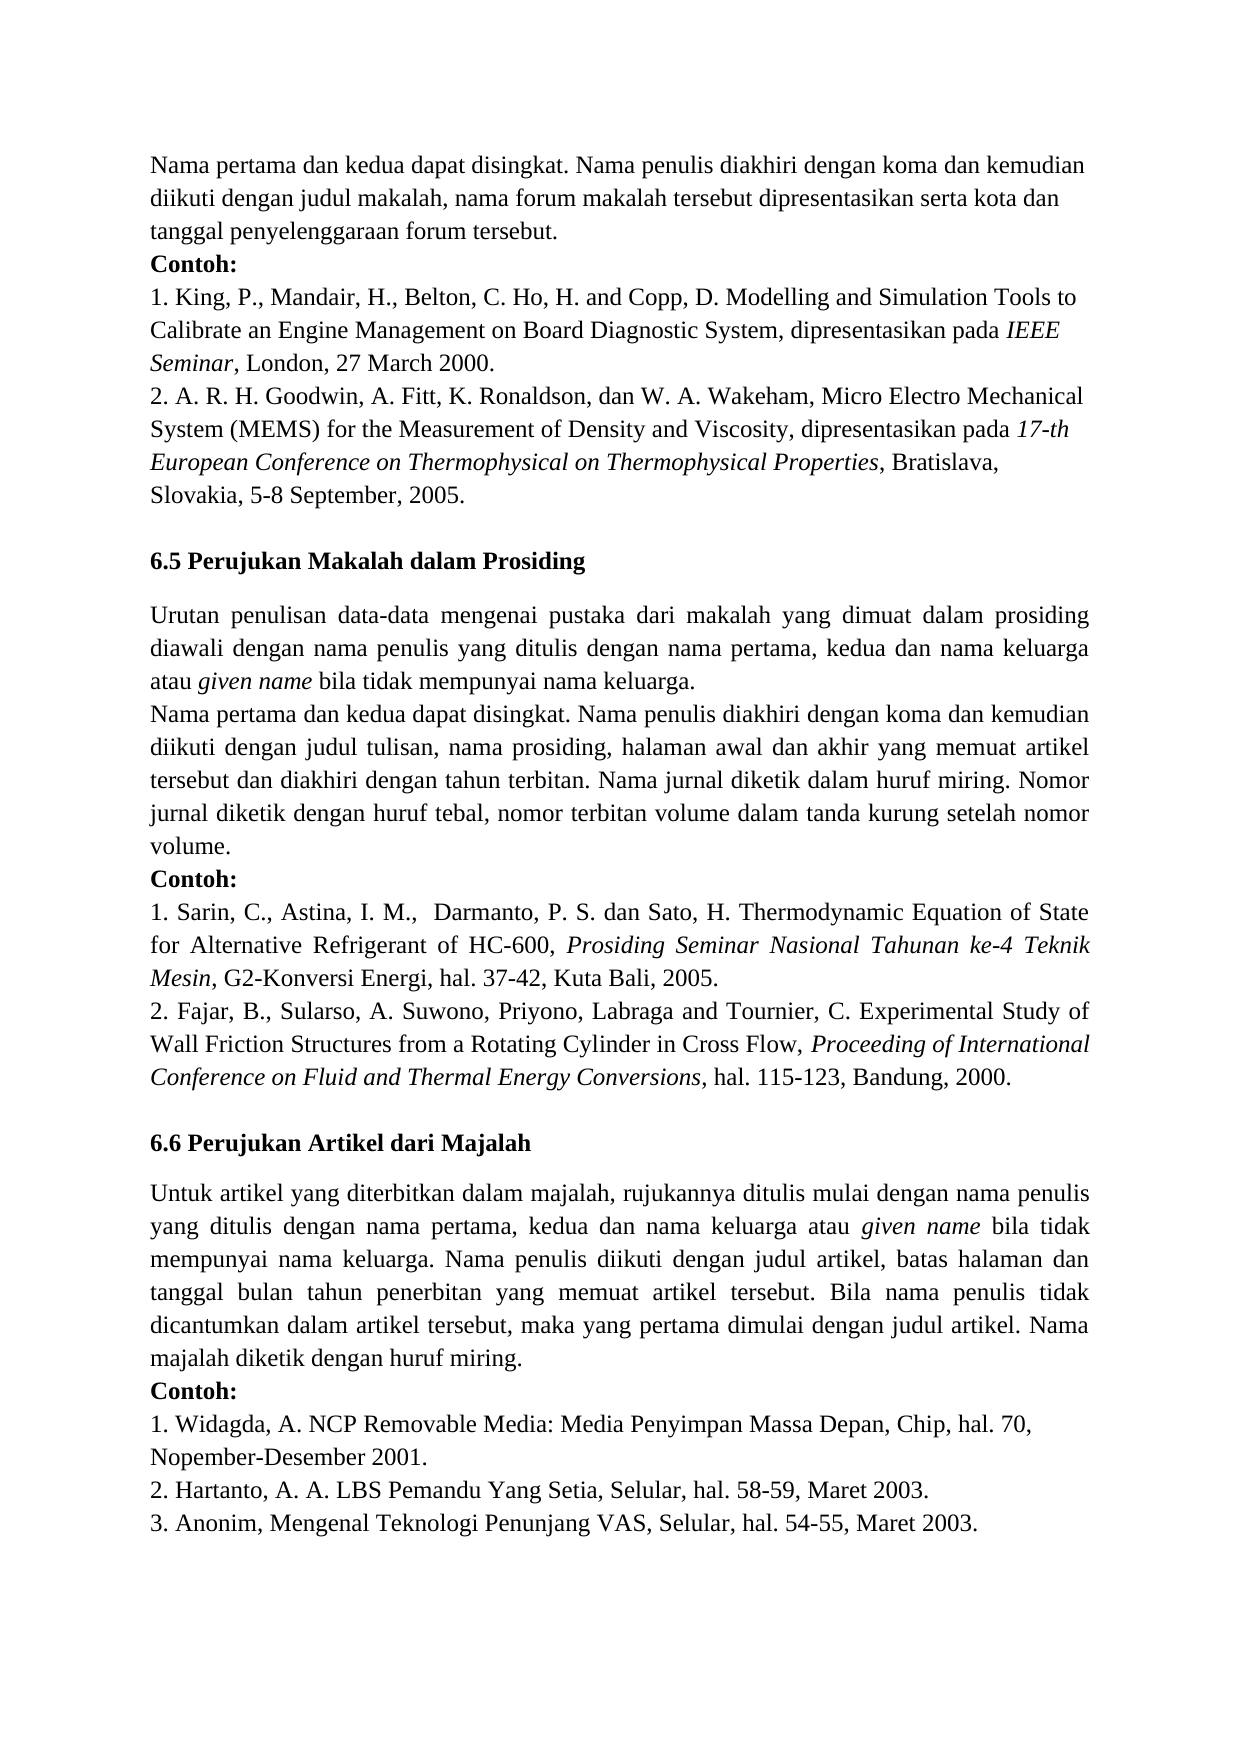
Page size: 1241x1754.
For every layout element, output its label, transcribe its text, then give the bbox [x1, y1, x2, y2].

text Urutan penulisan data-data mengenai pustaka dari makalah yang dimuat dalam prosiding diawali dengan nama penulis yang ditulis dengan nama pertama, kedua dan nama keluarga atau given name bila tidak mempunyai nama keluarga. [150, 600, 1090, 695]
text Contoh: [150, 864, 1090, 893]
text 3. Anonim, Mengenal Teknologi Penunjang VAS, Selular, hal. 54-55, Maret 2003. [150, 1508, 1090, 1537]
text 1. Sarin, C., Astina, I. M., Darmanto, P. S. dan Sato, H. Thermodynamic Equation of State for Alternative Refrigerant of HC-600, Prosiding Seminar Nasional Tahunan ke-4 Teknik Mesin, G2-Konversi Energi, hal. 37-42, Kuta Bali, 2005. [150, 897, 1090, 992]
text 2. Fajar, B., Sularso, A. Suwono, Priyono, Labraga and Tournier, C. Experimental Study of Wall Friction Structures from a Rotating Cylinder in Cross Flow, Proceeding of International Conference on Fluid and Thermal Energy Conversions, hal. 115-123, Bandung, 2000. [150, 996, 1090, 1091]
text Nama pertama dan kedua dapat disingkat. Nama penulis diakhiri dengan koma dan kemudian diikuti dengan judul makalah, nama forum makalah tersebut dipresentasikan serta kota dan tanggal penyelenggaraan forum tersebut. [150, 150, 1090, 245]
text 1. King, P., Mandair, H., Belton, C. Ho, H. and Copp, D. Modelling and Simulation Tools to Calibrate an Engine Management on Board Diagnostic System, dipresentasikan pada IEEE Seminar, London, 27 March 2000. [150, 282, 1090, 377]
text 6.6 Perujukan Artikel dari Majalah [150, 1128, 1090, 1157]
text Nama pertama dan kedua dapat disingkat. Nama penulis diakhiri dengan koma dan kemudian diikuti dengan judul tulisan, nama prosiding, halaman awal dan akhir yang memuat artikel tersebut dan diakhiri dengan tahun terbitan. Nama jurnal diketik dalam huruf miring. Nomor jurnal diketik dengan huruf tebal, nomor terbitan volume dalam tanda kurung setelah nomor volume. [150, 699, 1090, 860]
text 2. Hartanto, A. A. LBS Pemandu Yang Setia, Selular, hal. 58-59, Maret 2003. [150, 1475, 1090, 1504]
text 6.5 Perujukan Makalah dalam Prosiding [150, 546, 1090, 575]
text Contoh: [150, 249, 1090, 278]
text 1. Widagda, A. NCP Removable Media: Media Penyimpan Massa Depan, Chip, hal. 70, Nopember-Desember 2001. [150, 1409, 1090, 1471]
text Contoh: [150, 1376, 1090, 1405]
text 2. A. R. H. Goodwin, A. Fitt, K. Ronaldson, dan W. A. Wakeham, Micro Electro Mechanical System (MEMS) for the Measurement of Density and Viscosity, dipresentasikan pada 17-th European Conference on Thermophysical on Thermophysical Properties, Bratislava, Slovakia, 5-8 September, 2005. [150, 381, 1090, 509]
text Untuk artikel yang diterbitkan dalam majalah, rujukannya ditulis mulai dengan nama penulis yang ditulis dengan nama pertama, kedua dan nama keluarga atau given name bila tidak mempunyai nama keluarga. Nama penulis diikuti dengan judul artikel, batas halaman dan tanggal bulan tahun penerbitan yang memuat artikel tersebut. Bila nama penulis tidak dicantumkan dalam artikel tersebut, maka yang pertama dimulai dengan judul artikel. Nama majalah diketik dengan huruf miring. [150, 1178, 1090, 1372]
